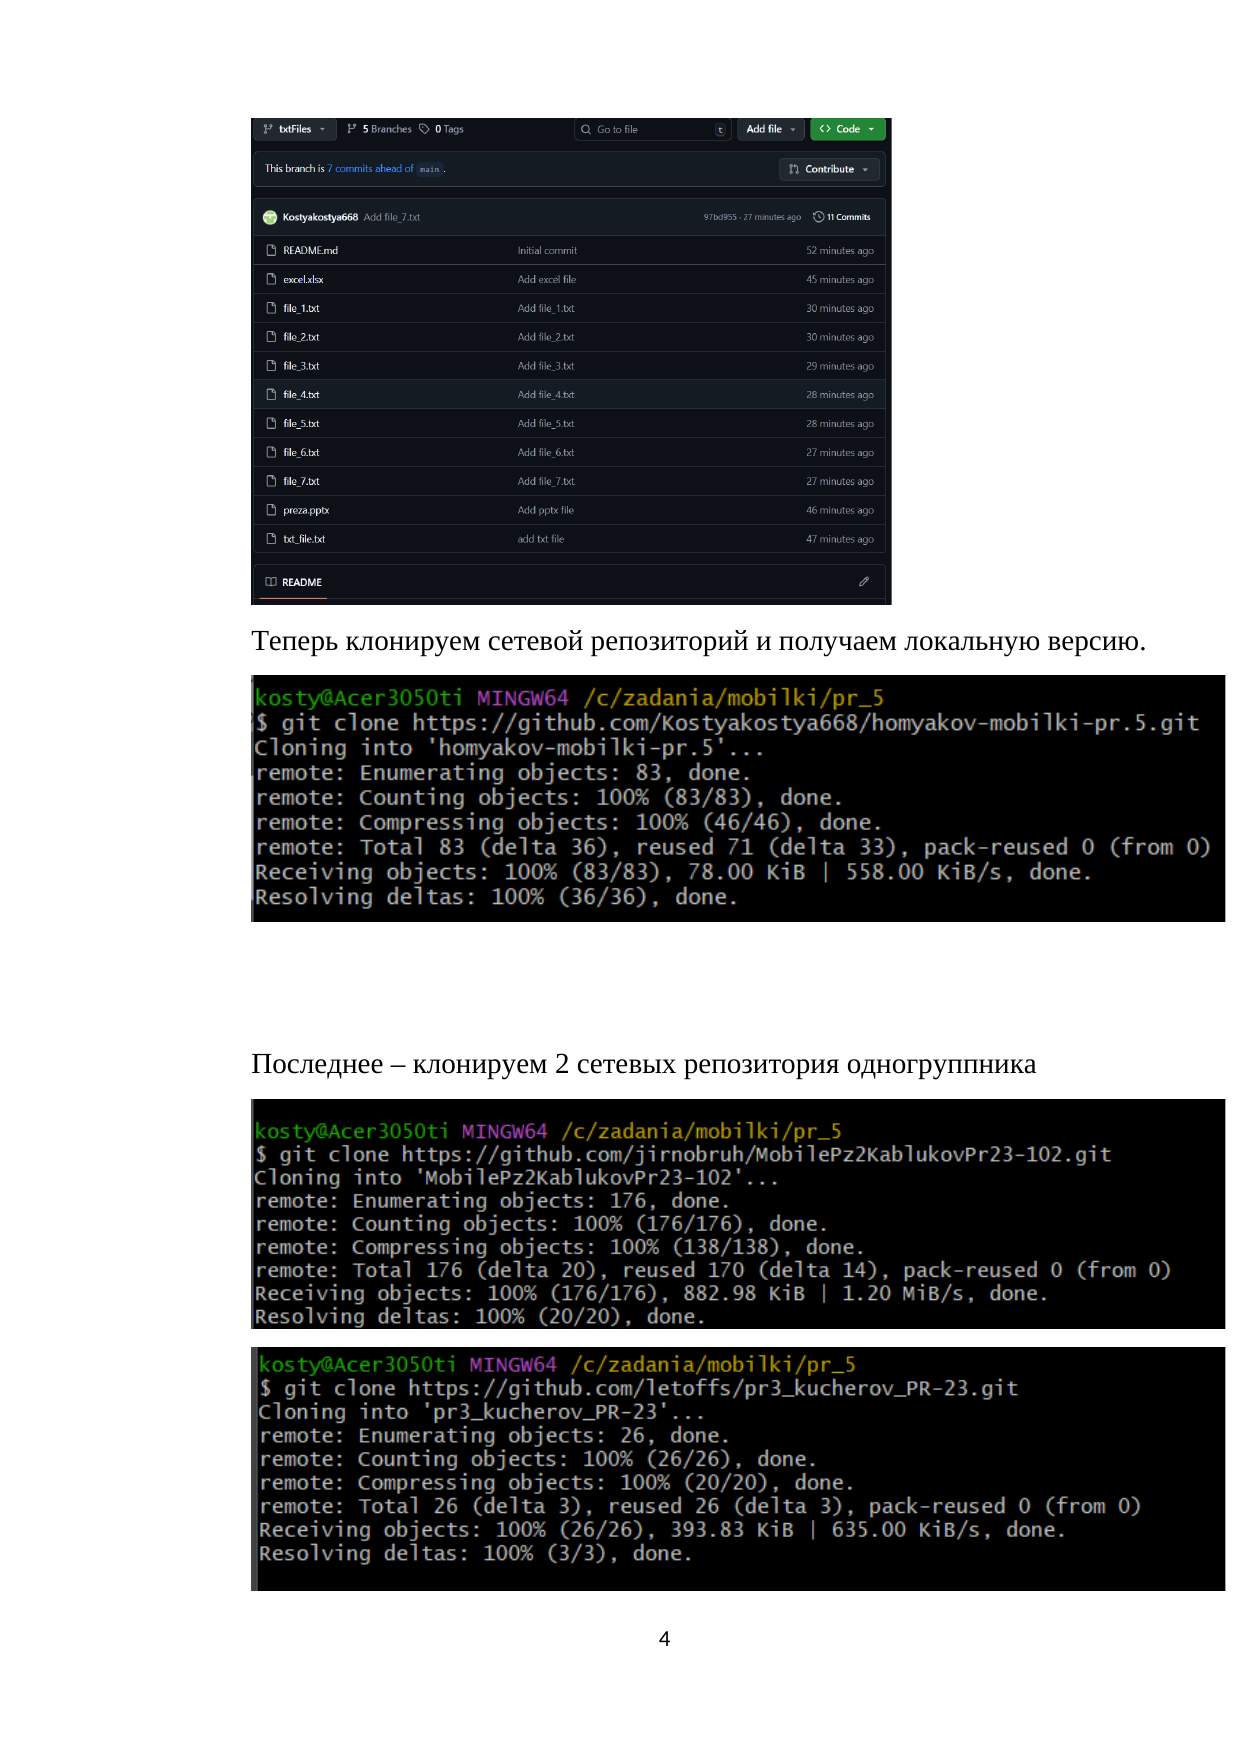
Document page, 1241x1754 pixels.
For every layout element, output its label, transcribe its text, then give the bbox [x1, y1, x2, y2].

text Теперь клонируем сетевой репозиторий и получаем локальную версию. [177, 623, 1152, 657]
picture [251, 1099, 1226, 1329]
text Последнее – клонируем 2 сетевых репозитория одногруппника [177, 1046, 1152, 1080]
picture [251, 118, 892, 605]
picture [251, 675, 1226, 922]
picture [251, 1347, 1226, 1591]
